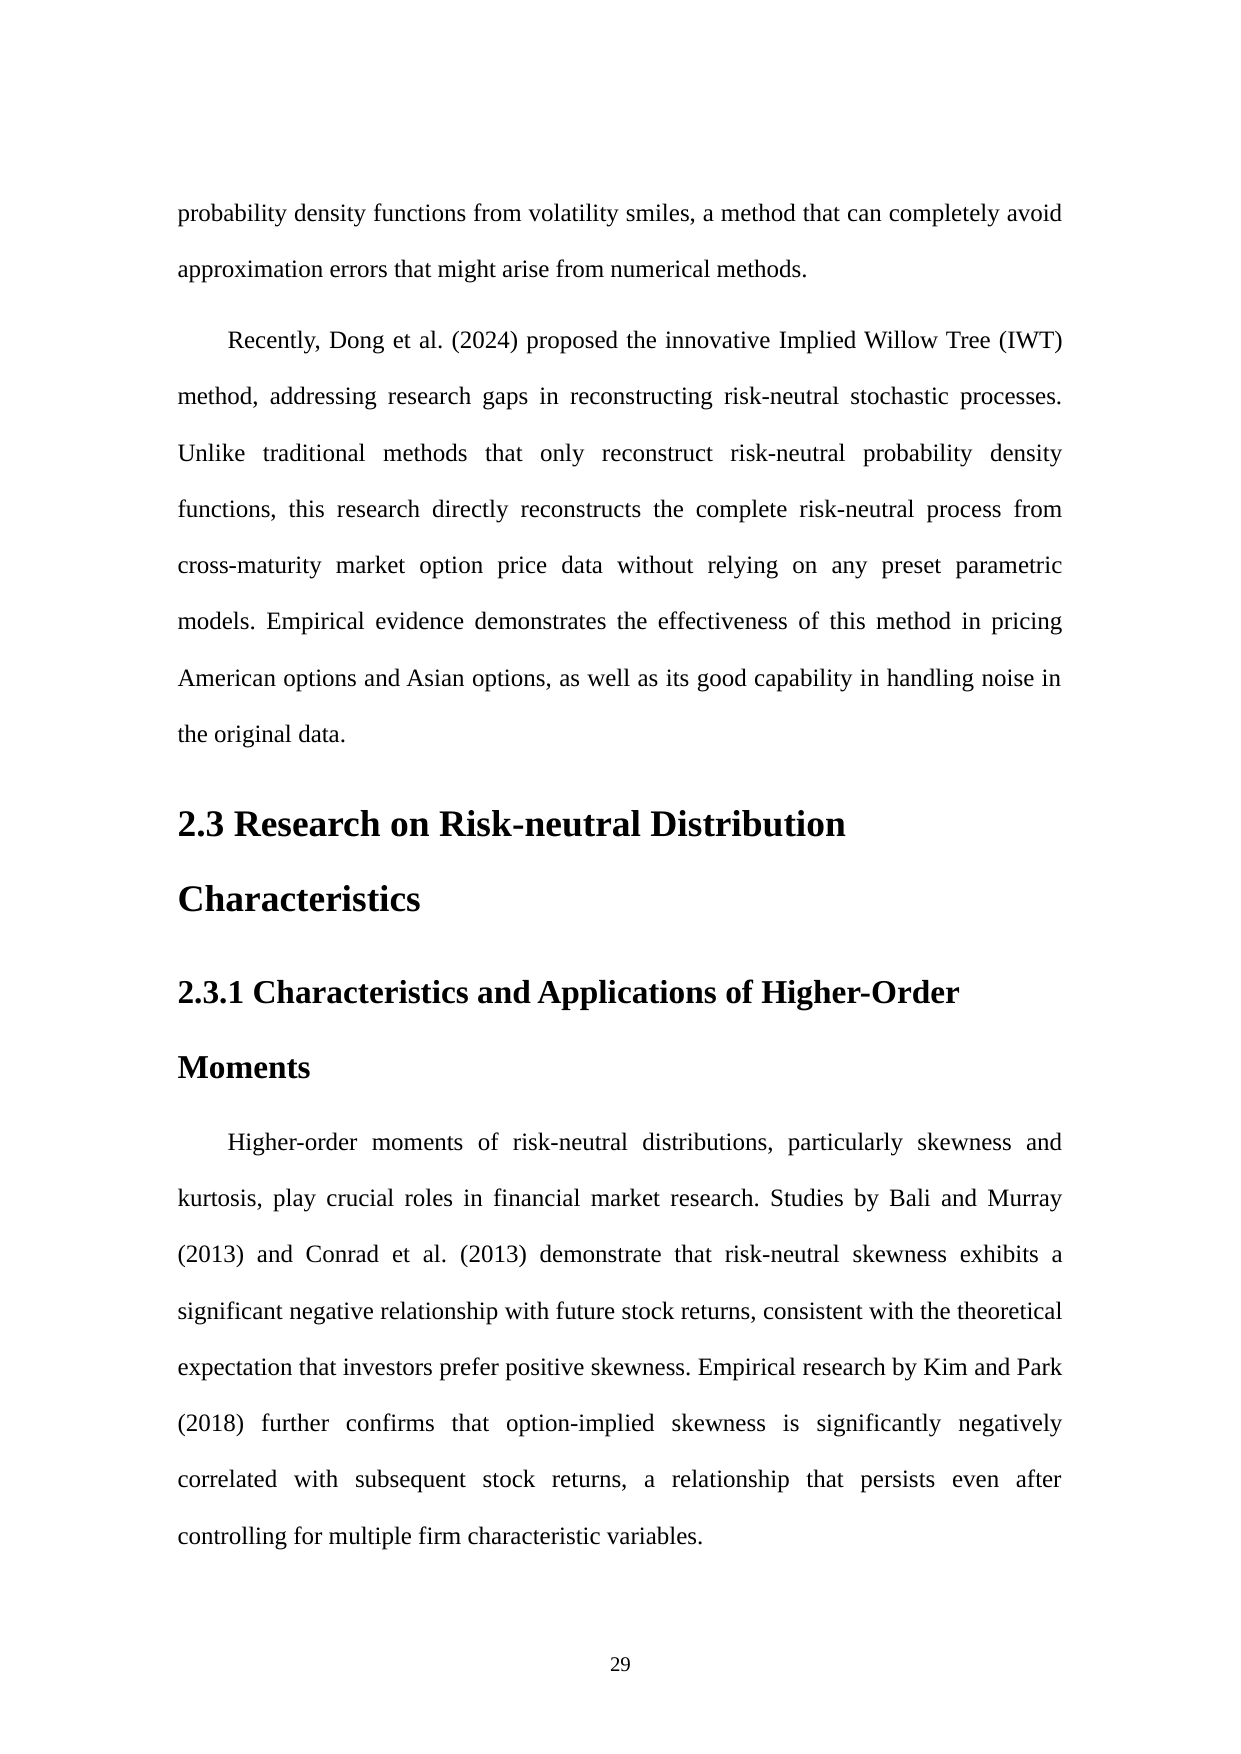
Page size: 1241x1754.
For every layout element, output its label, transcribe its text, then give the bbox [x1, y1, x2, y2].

subtitle 2.3 Research on Risk-neutral Distribution Characteristics [177, 785, 1063, 935]
text Higher-order moments of risk-neutral distributions, particularly skewness and kurtosis, play crucial roles in financial market research. Studies by Bali and Murray (2013) and Conrad et al. (2013) demonstrate that risk-neutral skewness exhibits a significant negative relationship with future stock returns, consistent with the theoretical expectation that investors prefer positive skewness. Empirical research by Kim and Park (2018) further confirms that option-implied skewness is significantly negatively correlated with subsequent stock returns, a relationship that persists even after controlling for multiple firm characteristic variables. [177, 1123, 1063, 1554]
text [177, 194, 1063, 288]
text Recently, Dong et al. (2024) proposed the innovative Implied Willow Tree (IWT) method, addressing research gaps in reconstructing risk-neutral stochastic processes. Unlike traditional methods that only reconstruct risk-neutral probability density functions, this research directly reconstructs the complete risk-neutral process from cross-maturity market option price data without relying on any preset parametric models. Empirical evidence demonstrates the effectiveness of this method in pricing American options and Asian options, as well as its good capability in handling noise in the original data. [177, 321, 1063, 752]
subtitle 2.3.1 Characteristics and Applications of Higher-Order Moments [177, 954, 1063, 1104]
